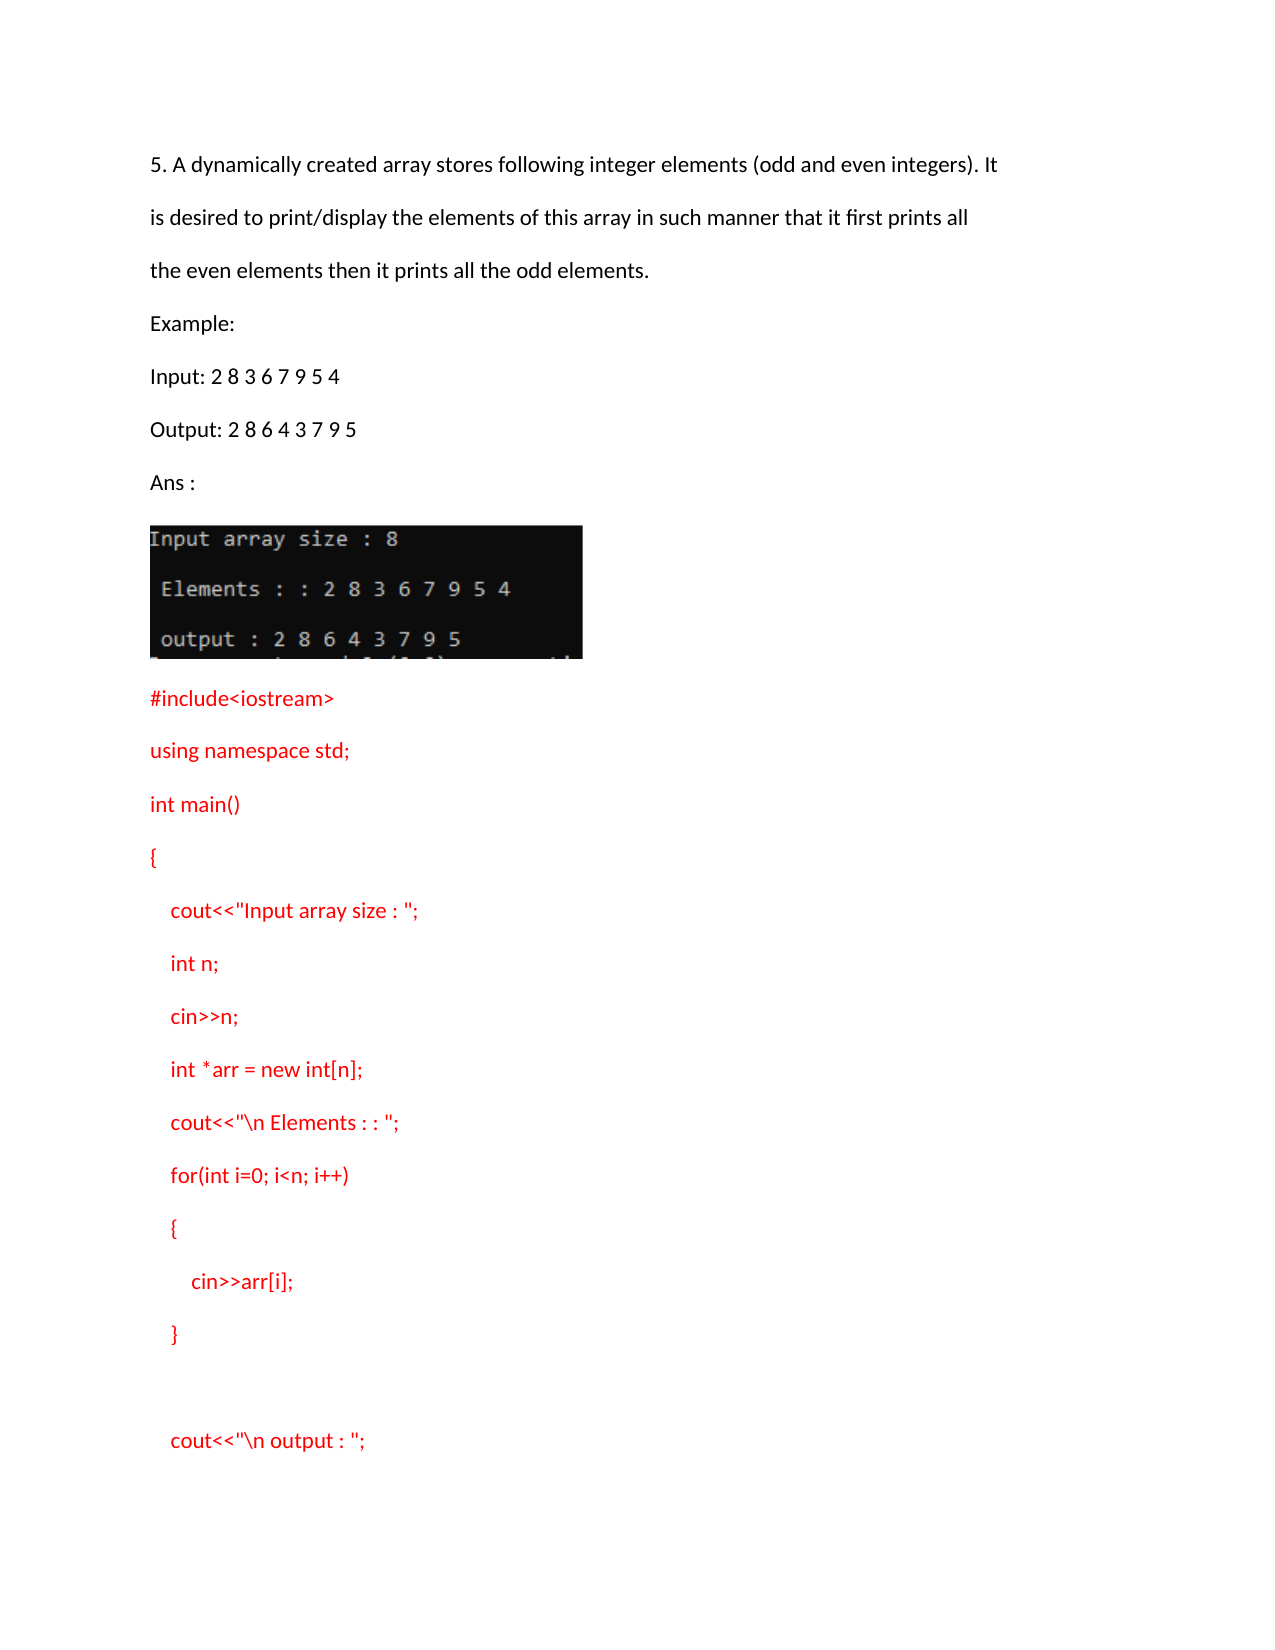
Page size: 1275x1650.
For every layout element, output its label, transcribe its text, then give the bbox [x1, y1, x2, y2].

text for(int i=0; i<n; i++) [150, 1161, 1125, 1189]
picture [150, 521, 583, 659]
text Ans : [150, 468, 1125, 496]
text int main() [150, 790, 1125, 818]
text Output: 2 8 6 4 3 7 9 5 [150, 415, 1125, 443]
text using namespace std; [150, 737, 1125, 765]
text #include<iostream> [150, 684, 1125, 712]
text } [150, 1320, 1125, 1348]
text is desired to print/display the elements of this array in such manner that it first prints all [150, 203, 1125, 231]
text cout<<"\n output : "; [150, 1426, 1125, 1454]
text int n; [150, 949, 1125, 977]
text int *arr = new int[n]; [150, 1055, 1125, 1083]
text { [150, 1214, 1125, 1242]
text cin>>arr[i]; [150, 1267, 1125, 1295]
text Example: [150, 309, 1125, 337]
text the even elements then it prints all the odd elements. [150, 256, 1125, 284]
text cout<<"\n Elements : : "; [150, 1108, 1125, 1136]
text { [150, 843, 1125, 871]
text cin>>n; [150, 1002, 1125, 1030]
text 5. A dynamically created array stores following integer elements (odd and even integers). It [150, 150, 1125, 178]
text Input: 2 8 3 6 7 9 5 4 [150, 362, 1125, 390]
text cout<<"Input array size : "; [150, 896, 1125, 924]
